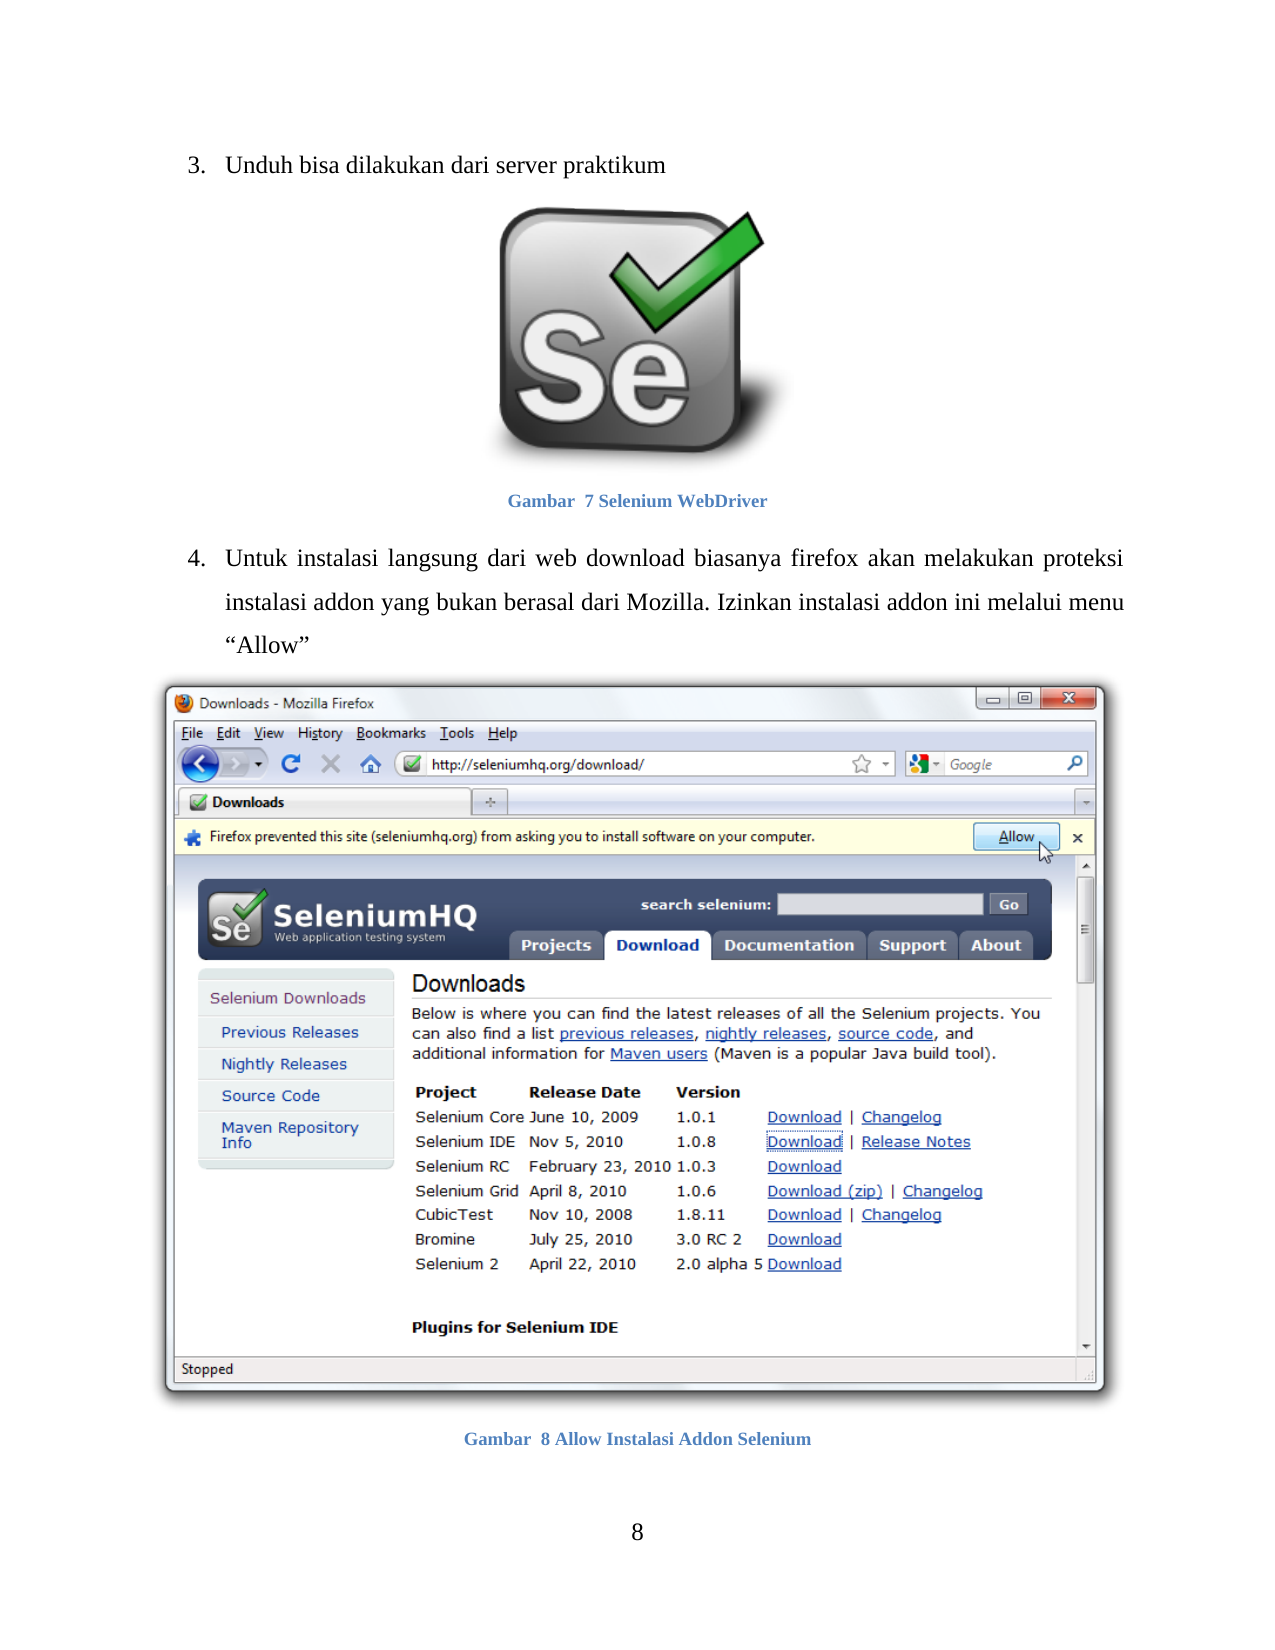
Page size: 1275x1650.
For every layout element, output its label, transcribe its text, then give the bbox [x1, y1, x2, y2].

list Untuk instalasi langsung dari web download biasanya firefox akan melakukan proteksi instalasi addon yang bukan berasal dari Mozilla. Izinkan instalasi addon ini melalui menu “Allow” [187, 543, 1125, 658]
picture [150, 672, 1125, 1414]
text Gambar 8 Allow Instalasi Addon Selenium [150, 1427, 1125, 1449]
list Unduh bisa dilakukan dari server praktikum [187, 150, 1125, 179]
text Gambar 7 Selenium WebDriver [150, 490, 1125, 512]
picture [481, 193, 794, 476]
